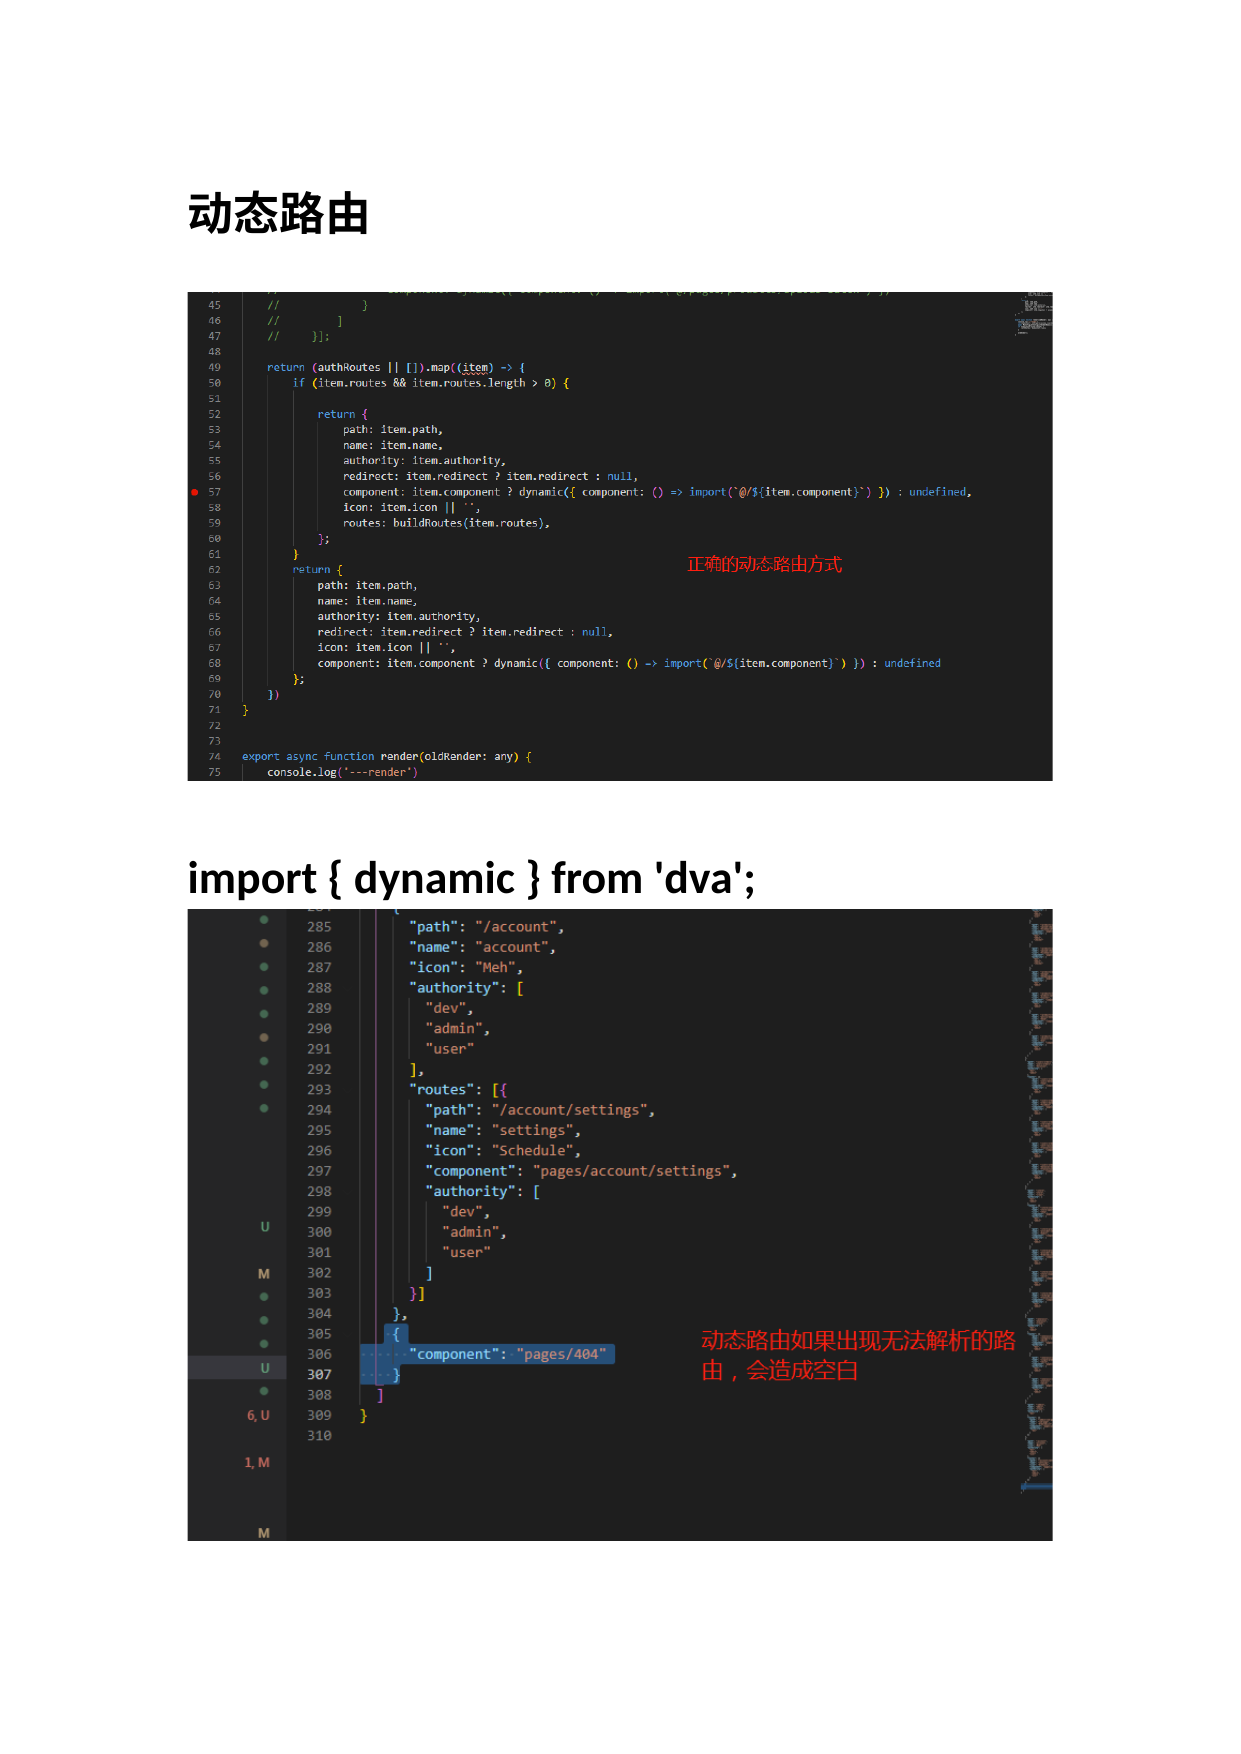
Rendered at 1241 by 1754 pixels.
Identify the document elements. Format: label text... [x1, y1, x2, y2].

text 动态路由 [187, 162, 1053, 259]
picture [187, 909, 1053, 1541]
picture [187, 292, 1053, 781]
text import { dynamic } from 'dva'; [187, 844, 1053, 909]
